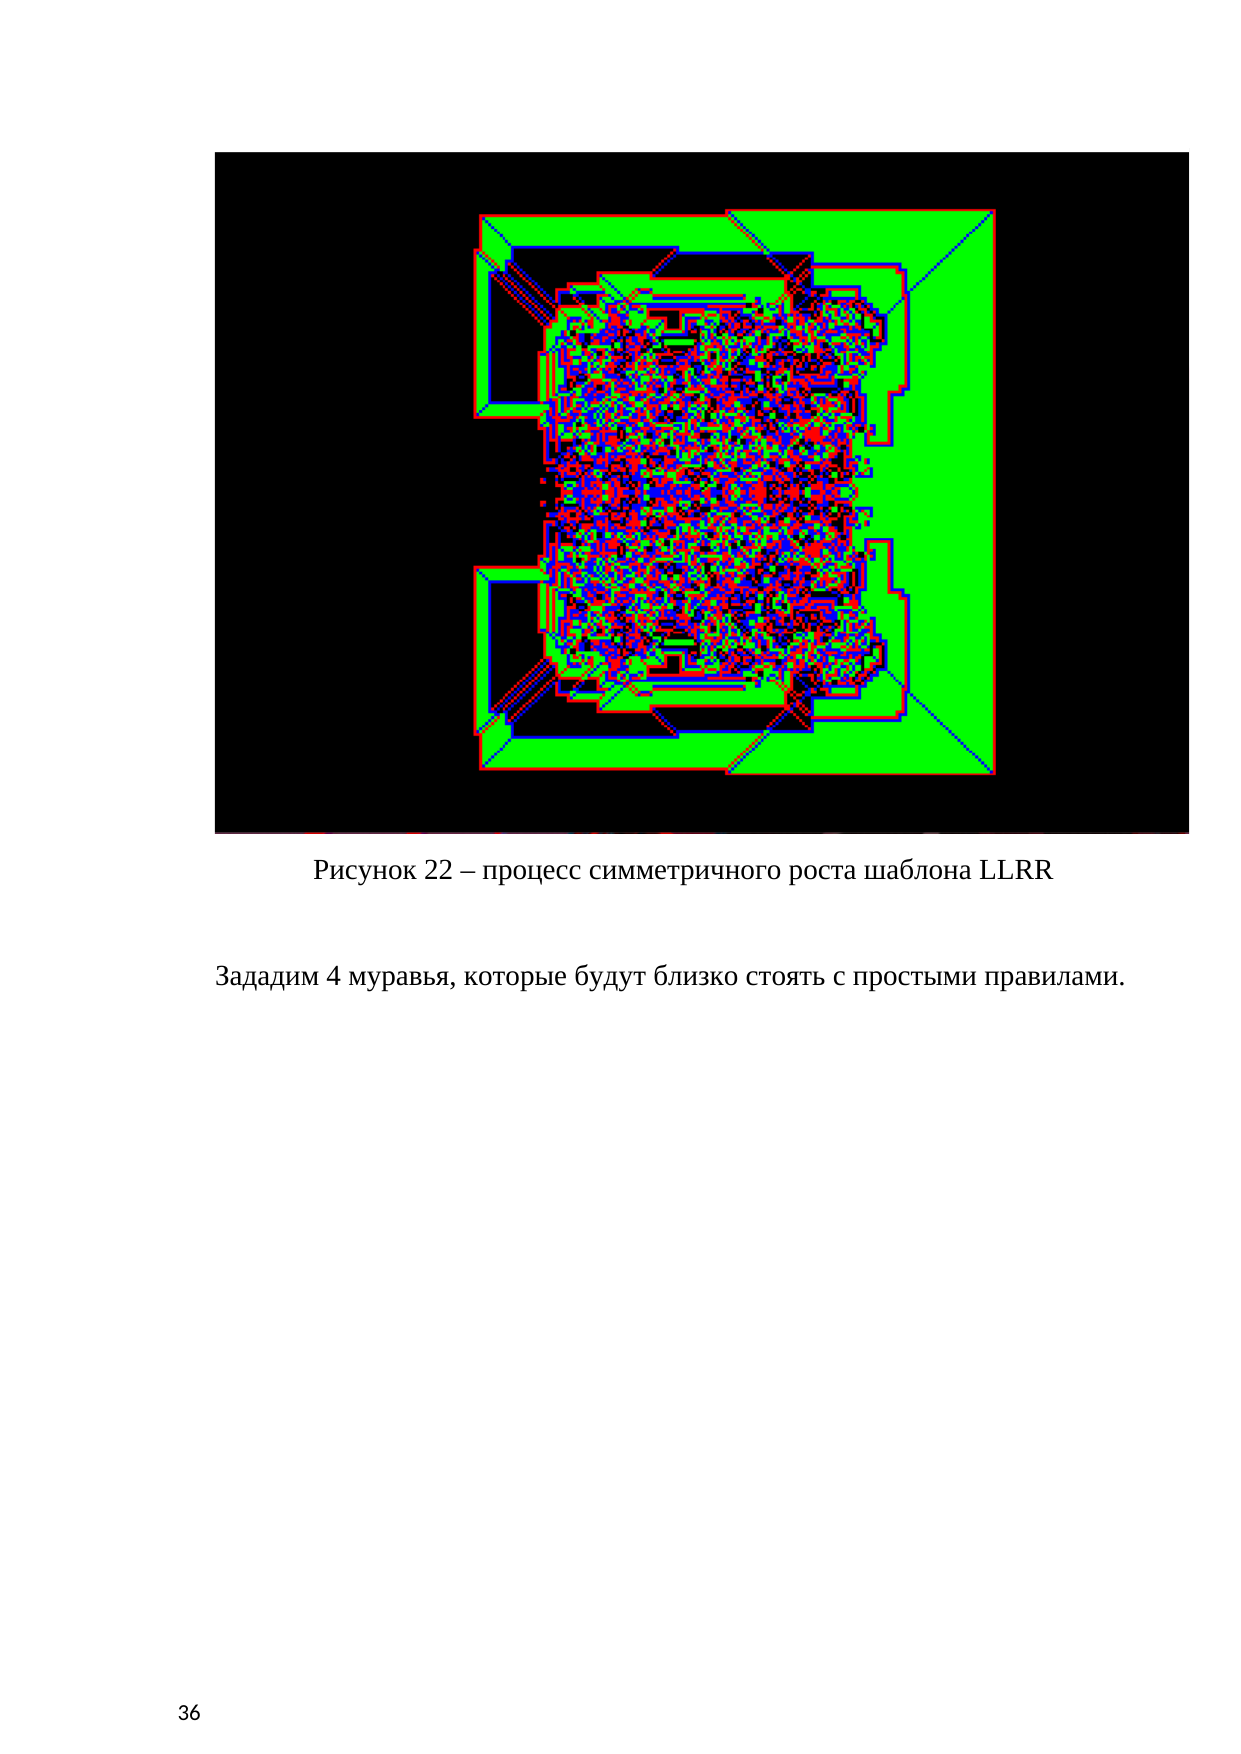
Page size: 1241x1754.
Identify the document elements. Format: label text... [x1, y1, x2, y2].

picture [214, 148, 1190, 834]
text Рисунок 22 – процесс симметричного роста шаблона LLRR [215, 852, 1152, 886]
text Зададим 4 муравья, которые будут близко стоять с простыми правилами. [215, 958, 1152, 991]
